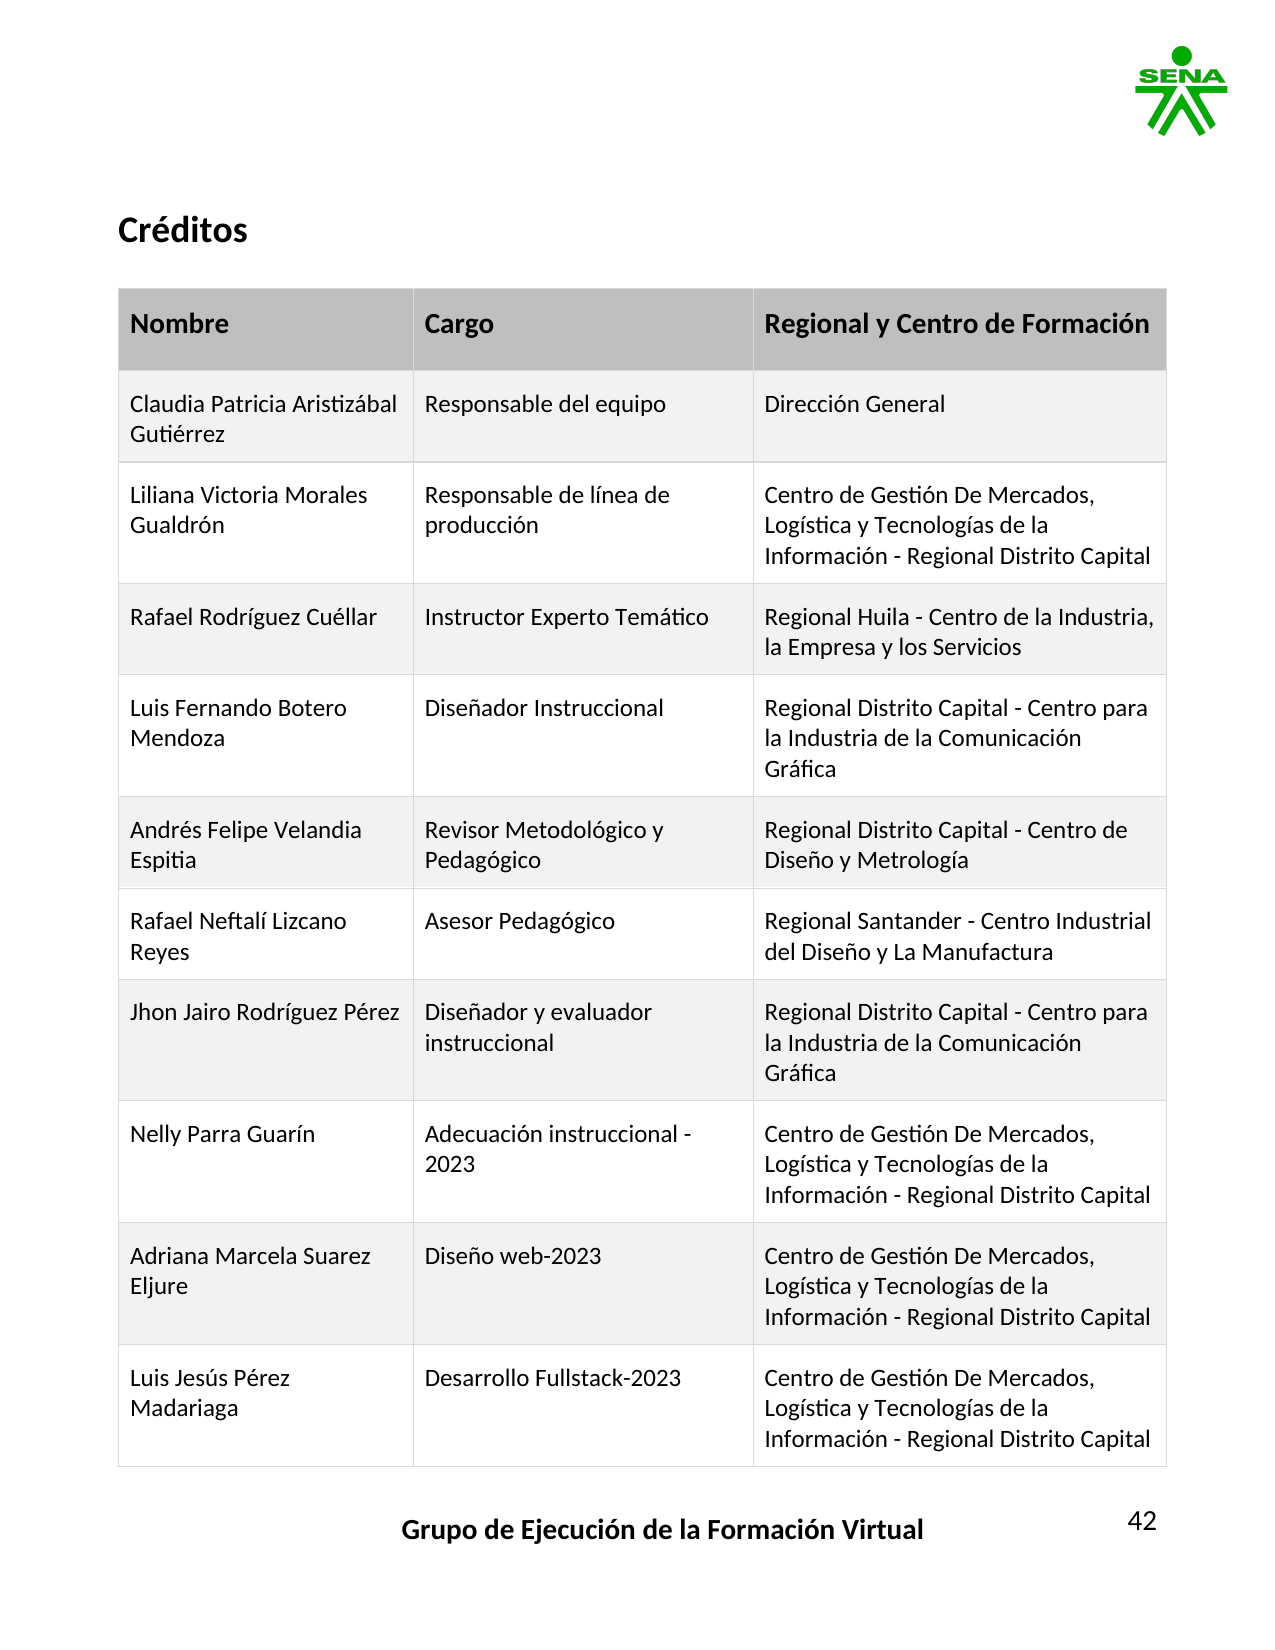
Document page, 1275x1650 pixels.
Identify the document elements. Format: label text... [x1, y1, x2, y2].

table_cell Diseñador y evaluador instruccional [414, 980, 753, 1100]
table_cell Revisor Metodológico y Pedagógico [414, 797, 753, 887]
table_cell Jhon Jairo Rodríguez Pérez [119, 980, 413, 1100]
table_cell Desarrollo Fullstack-2023 [414, 1345, 753, 1466]
table_cell Andrés Felipe Velandia Espitia [119, 797, 413, 887]
table_cell Regional Huila - Centro de la Industria, la Empresa y los Servicios [754, 584, 1166, 674]
table_cell Liliana Victoria Morales Gualdrón [119, 463, 413, 583]
table_cell Centro de Gestión De Mercados, Logística y Tecnologías de la Información - Regional Distrito Capital [754, 1345, 1166, 1466]
table_cell Centro de Gestión De Mercados, Logística y Tecnologías de la Información - Regional Distrito Capital [754, 1223, 1166, 1344]
table_cell Responsable del equipo [414, 371, 753, 461]
table_cell Adriana Marcela Suarez Eljure [119, 1223, 413, 1344]
table_cell Centro de Gestión De Mercados, Logística y Tecnologías de la Información - Regional Distrito Capital [754, 1101, 1166, 1222]
table_cell Claudia Patricia Aristizábal Gutiérrez [119, 371, 413, 461]
table_cell Nelly Parra Guarín [119, 1101, 413, 1222]
table_cell Asesor Pedagógico [414, 889, 753, 979]
table_cell Rafael Rodríguez Cuéllar [119, 584, 413, 674]
table_cell Dirección General [754, 371, 1166, 461]
table_cell Regional Distrito Capital - Centro para la Industria de la Comunicación Gráfica [754, 980, 1166, 1100]
table_cell Rafael Neftalí Lizcano Reyes [119, 889, 413, 979]
table_cell Regional Distrito Capital - Centro para la Industria de la Comunicación Gráfica [754, 675, 1166, 796]
table_cell Regional Santander - Centro Industrial del Diseño y La Manufactura [754, 889, 1166, 979]
table_header Regional y Centro de Formación [754, 289, 1166, 370]
table_header Nombre [119, 289, 413, 370]
table_cell Luis Jesús Pérez Madariaga [119, 1345, 413, 1466]
table_cell Diseño web-2023 [414, 1223, 753, 1344]
table_cell Instructor Experto Temático [414, 584, 753, 674]
picture [1135, 46, 1228, 136]
table_cell Adecuación instruccional - 2023 [414, 1101, 753, 1222]
table_cell Centro de Gestión De Mercados, Logística y Tecnologías de la Información - Regional Distrito Capital [754, 463, 1166, 583]
table_cell Diseñador Instruccional [414, 675, 753, 796]
table_header Cargo [414, 289, 753, 370]
text Créditos [118, 206, 1157, 252]
table_cell Responsable de línea de producción [414, 463, 753, 583]
table_cell Luis Fernando Botero Mendoza [119, 675, 413, 796]
table_cell Regional Distrito Capital - Centro de Diseño y Metrología [754, 797, 1166, 887]
